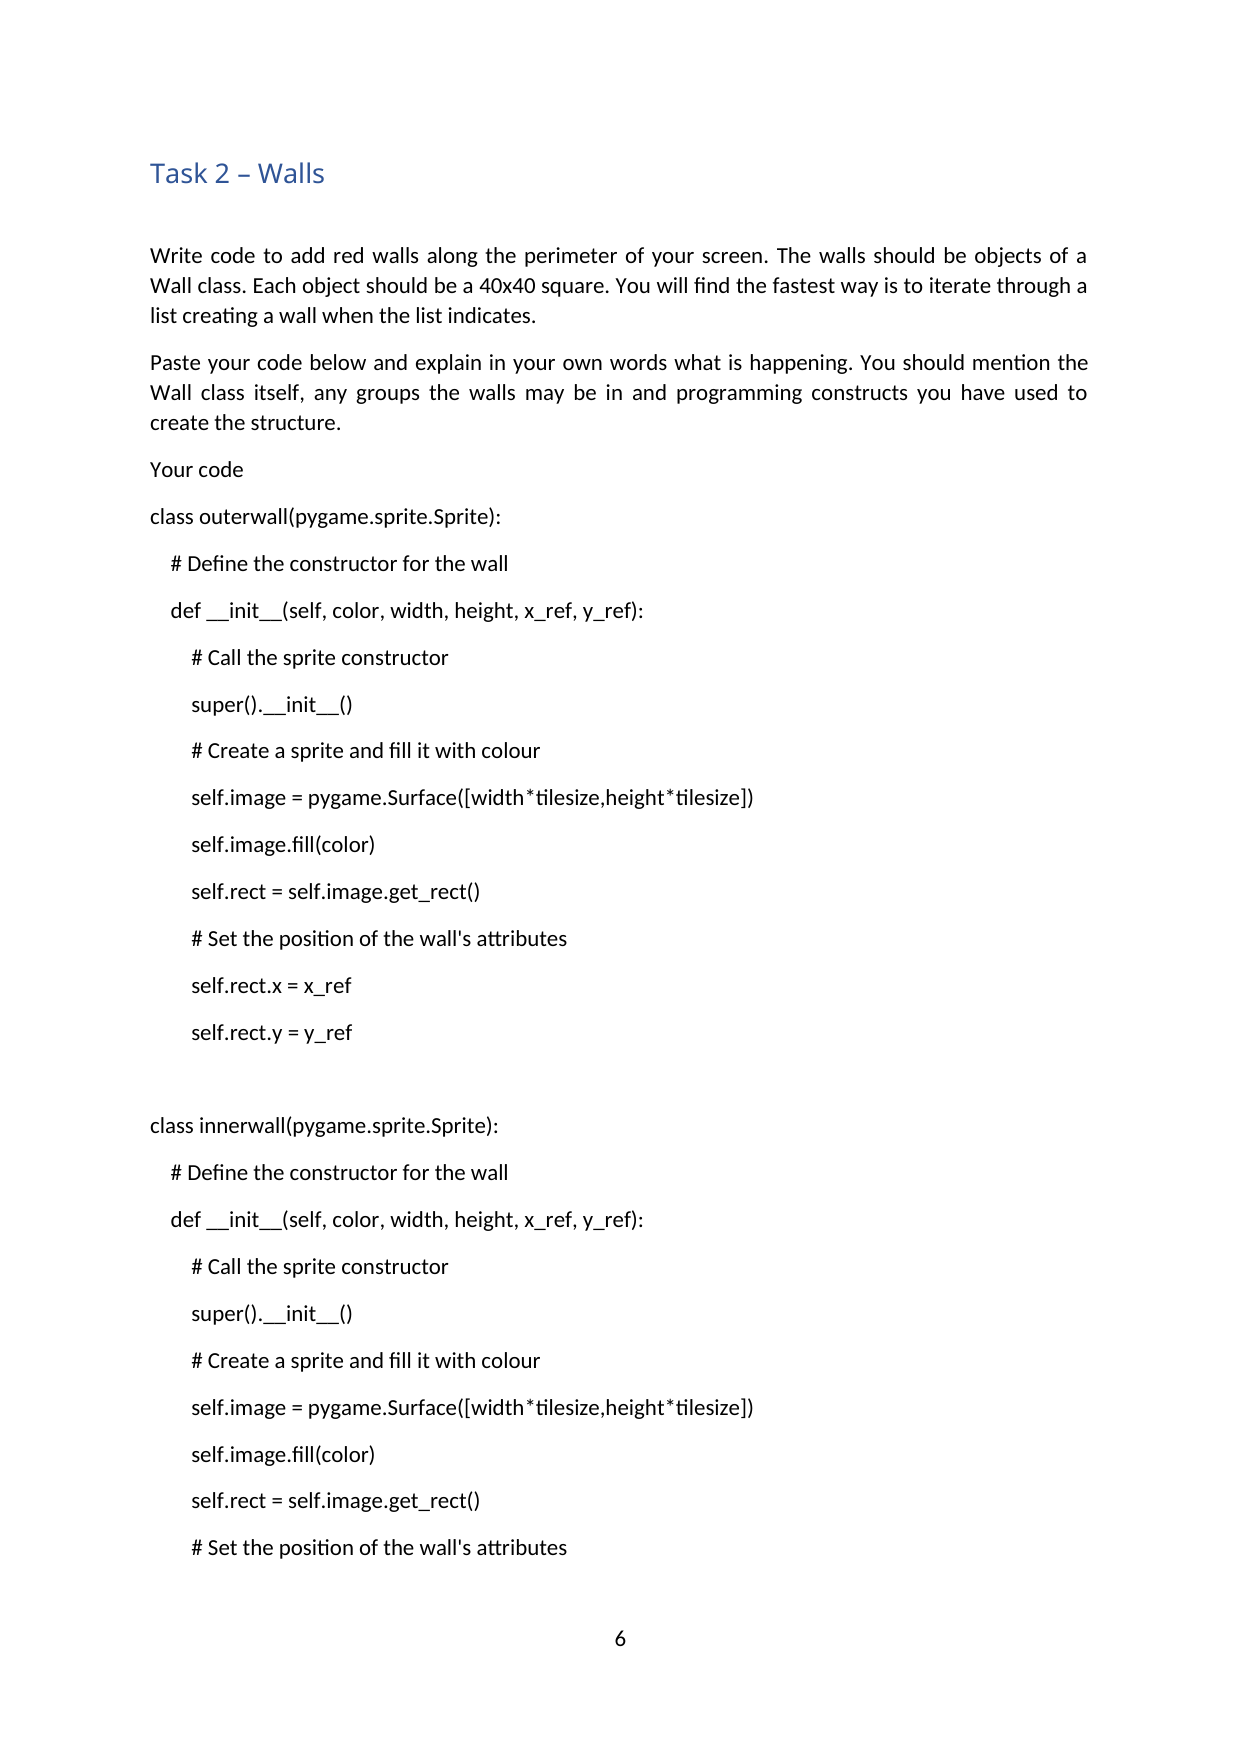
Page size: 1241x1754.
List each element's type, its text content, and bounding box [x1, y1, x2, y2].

text self.image = pygame.Surface([width*tilesize,height*tilesize]) [150, 1393, 1090, 1421]
text class outerwall(pygame.sprite.Sprite): [150, 502, 1090, 530]
text # Call the sprite constructor [150, 1252, 1090, 1280]
text Paste your code below and explain in your own words what is happening. You should mention the Wall class itself, any groups the walls may be in and programming constructs you have used to create the structure. [150, 348, 1090, 437]
text class innerwall(pygame.sprite.Sprite): [150, 1112, 1090, 1140]
text # Define the constructor for the wall [150, 1158, 1090, 1187]
text self.rect.x = x_ref [150, 971, 1090, 999]
text # Set the position of the wall's attributes [150, 924, 1090, 952]
text # Set the position of the wall's attributes [150, 1533, 1090, 1562]
text super().__init__() [150, 1299, 1090, 1327]
text # Define the constructor for the wall [150, 549, 1090, 577]
text def __init__(self, color, width, height, x_ref, y_ref): [150, 1205, 1090, 1233]
text self.rect = self.image.get_rect() [150, 1487, 1090, 1515]
text self.rect.y = y_ref [150, 1018, 1090, 1046]
text self.rect = self.image.get_rect() [150, 877, 1090, 905]
text Your code [150, 455, 1090, 483]
text self.image.fill(color) [150, 1440, 1090, 1468]
text self.image.fill(color) [150, 830, 1090, 858]
text Write code to add red walls along the perimeter of your screen. The walls should be objects of a Wall class. Each object should be a 40x40 square. You will find the fastest way is to iterate through a list creating a wall when the list indicates. [150, 241, 1090, 329]
text super().__init__() [150, 690, 1090, 718]
text # Call the sprite constructor [150, 643, 1090, 671]
text self.image = pygame.Surface([width*tilesize,height*tilesize]) [150, 783, 1090, 812]
text # Create a sprite and fill it with colour [150, 1346, 1090, 1374]
text def __init__(self, color, width, height, x_ref, y_ref): [150, 596, 1090, 624]
text # Create a sprite and fill it with colour [150, 737, 1090, 765]
subtitle Task 2 – Walls [150, 154, 1090, 191]
